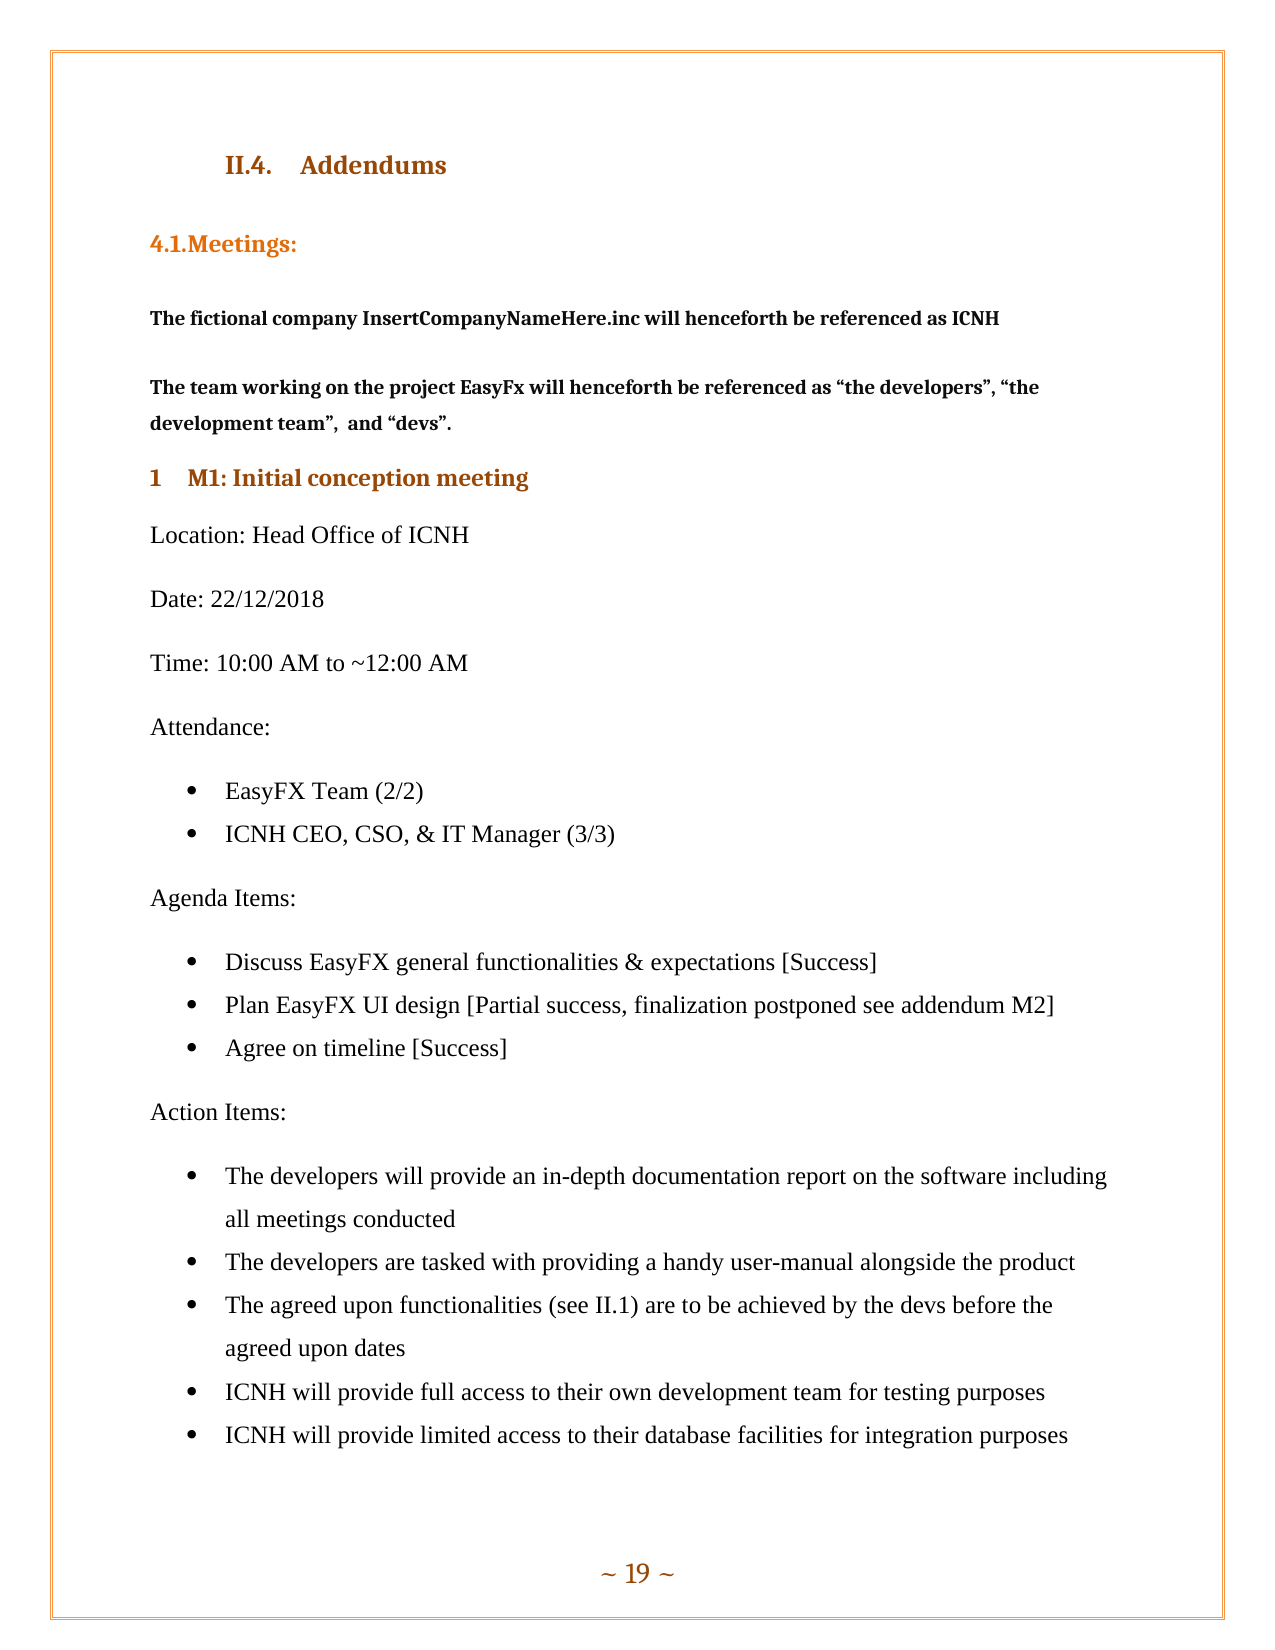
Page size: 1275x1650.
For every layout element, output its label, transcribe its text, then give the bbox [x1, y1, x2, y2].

list ICNH will provide limited access to their database facilities for integration purposes [187, 1420, 1125, 1448]
text Time: 10:00 AM to ~12:00 AM [150, 648, 1125, 677]
text Meetings: [150, 230, 1125, 259]
list The developers will provide an in-depth documentation report on the software including all meetings conducted [187, 1161, 1125, 1233]
list Plan EasyFX UI design [Partial success, finalization postponed see addendum M2] [187, 990, 1125, 1019]
list EasyFX Team (2/2) [187, 776, 1125, 804]
list The developers are tasked with providing a handy user-manual alongside the product [187, 1247, 1125, 1276]
list Agree on timeline [Success] [187, 1033, 1125, 1062]
text M1: Initial conception meeting [150, 464, 1125, 493]
text Action Items: [150, 1097, 1125, 1126]
list Discuss EasyFX general functionalities & expectations [Success] [187, 947, 1125, 976]
list ICNH CEO, CSO, & IT Manager (3/3) [187, 819, 1125, 848]
text Agenda Items: [150, 883, 1125, 912]
list The agreed upon functionalities (see II.1) are to be achieved by the devs before the agreed upon dates [187, 1290, 1125, 1362]
list The fictional company InsertCompanyNameHere.inc will henceforth be referenced as ICNH [150, 306, 1125, 330]
list ICNH will provide full access to their own development team for testing purposes [187, 1377, 1125, 1405]
text Date: 22/12/2018 [150, 584, 1125, 613]
text Addendums [225, 150, 1125, 181]
list The team working on the project EasyFx will henceforth be referenced as “the developers”, “the development team”, and “devs”. [150, 376, 1125, 436]
text Attendance: [150, 712, 1125, 741]
text Location: Head Office of ICNH [150, 520, 1125, 549]
